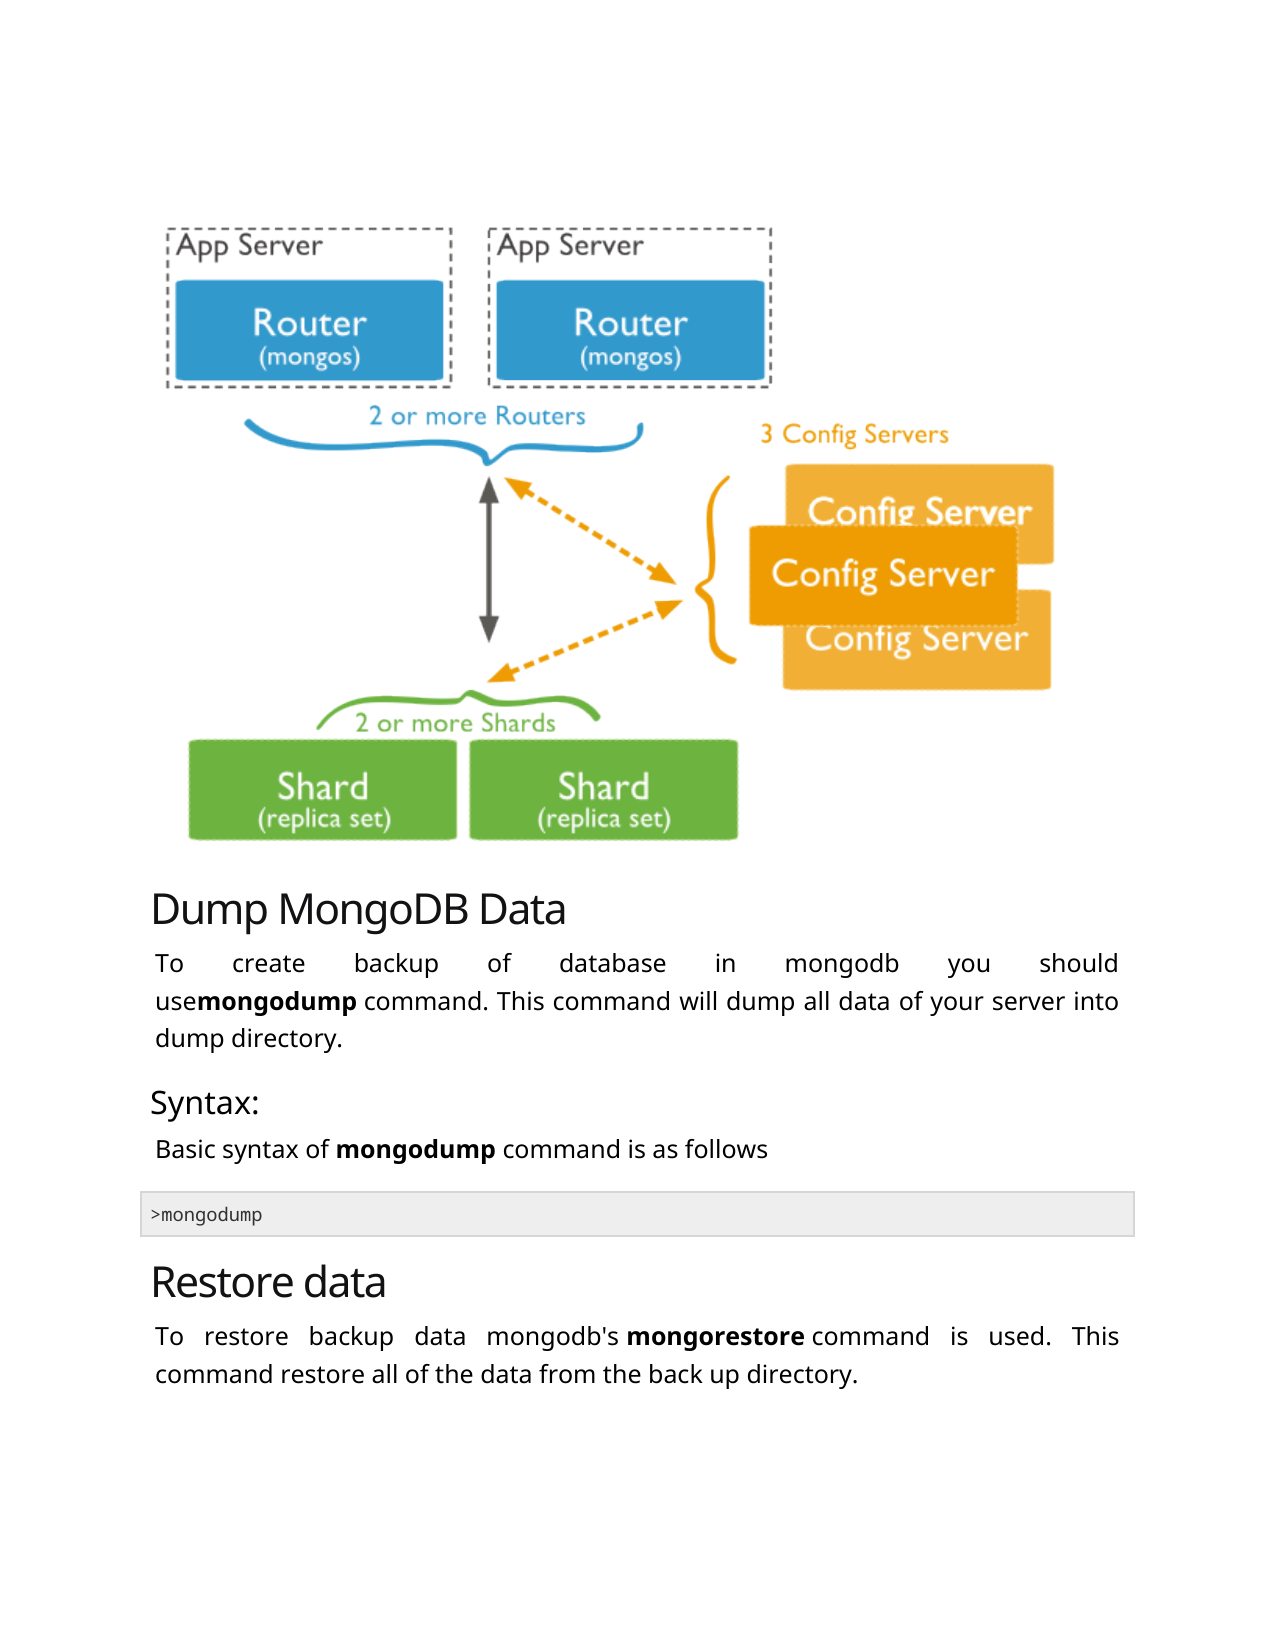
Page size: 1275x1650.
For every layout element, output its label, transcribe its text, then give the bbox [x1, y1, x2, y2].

subtitle Syntax: [150, 1080, 1120, 1124]
text Basic syntax of mongodump command is as follows [155, 1129, 1120, 1166]
picture [150, 212, 1088, 854]
text To restore backup data mongodb's mongorestore command is used. This command restore all of the data from the back up directory. [155, 1315, 1120, 1390]
text To create backup of database in mongodb you should usemongodump command. This command will dump all data of your server into dump directory. [155, 942, 1120, 1055]
subtitle Dump MongoDB Data [150, 879, 1120, 937]
subtitle Restore data [150, 1252, 1120, 1310]
text >mongodump [142, 1193, 1133, 1235]
